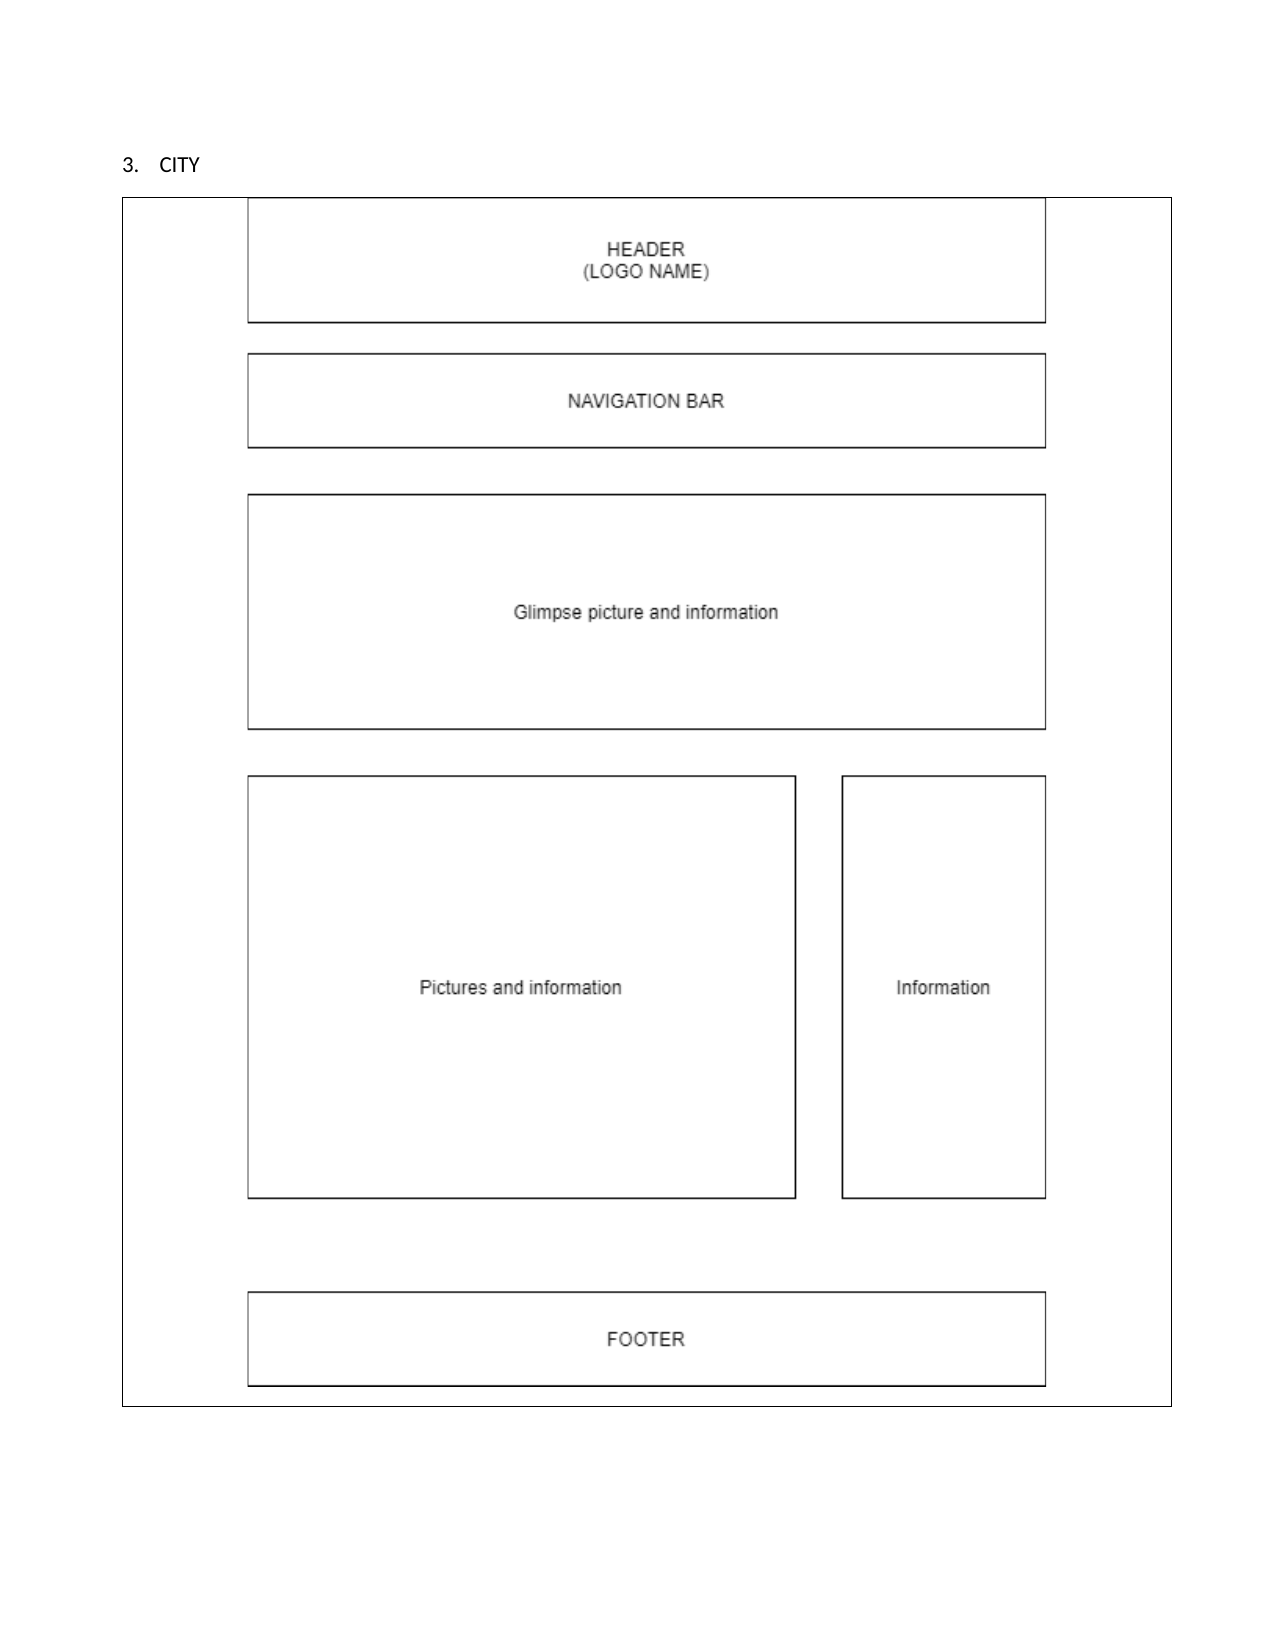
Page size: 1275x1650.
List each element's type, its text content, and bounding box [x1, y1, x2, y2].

table_header [123, 198, 1171, 1406]
picture [247, 197, 1047, 1387]
list CITY [122, 150, 1172, 178]
